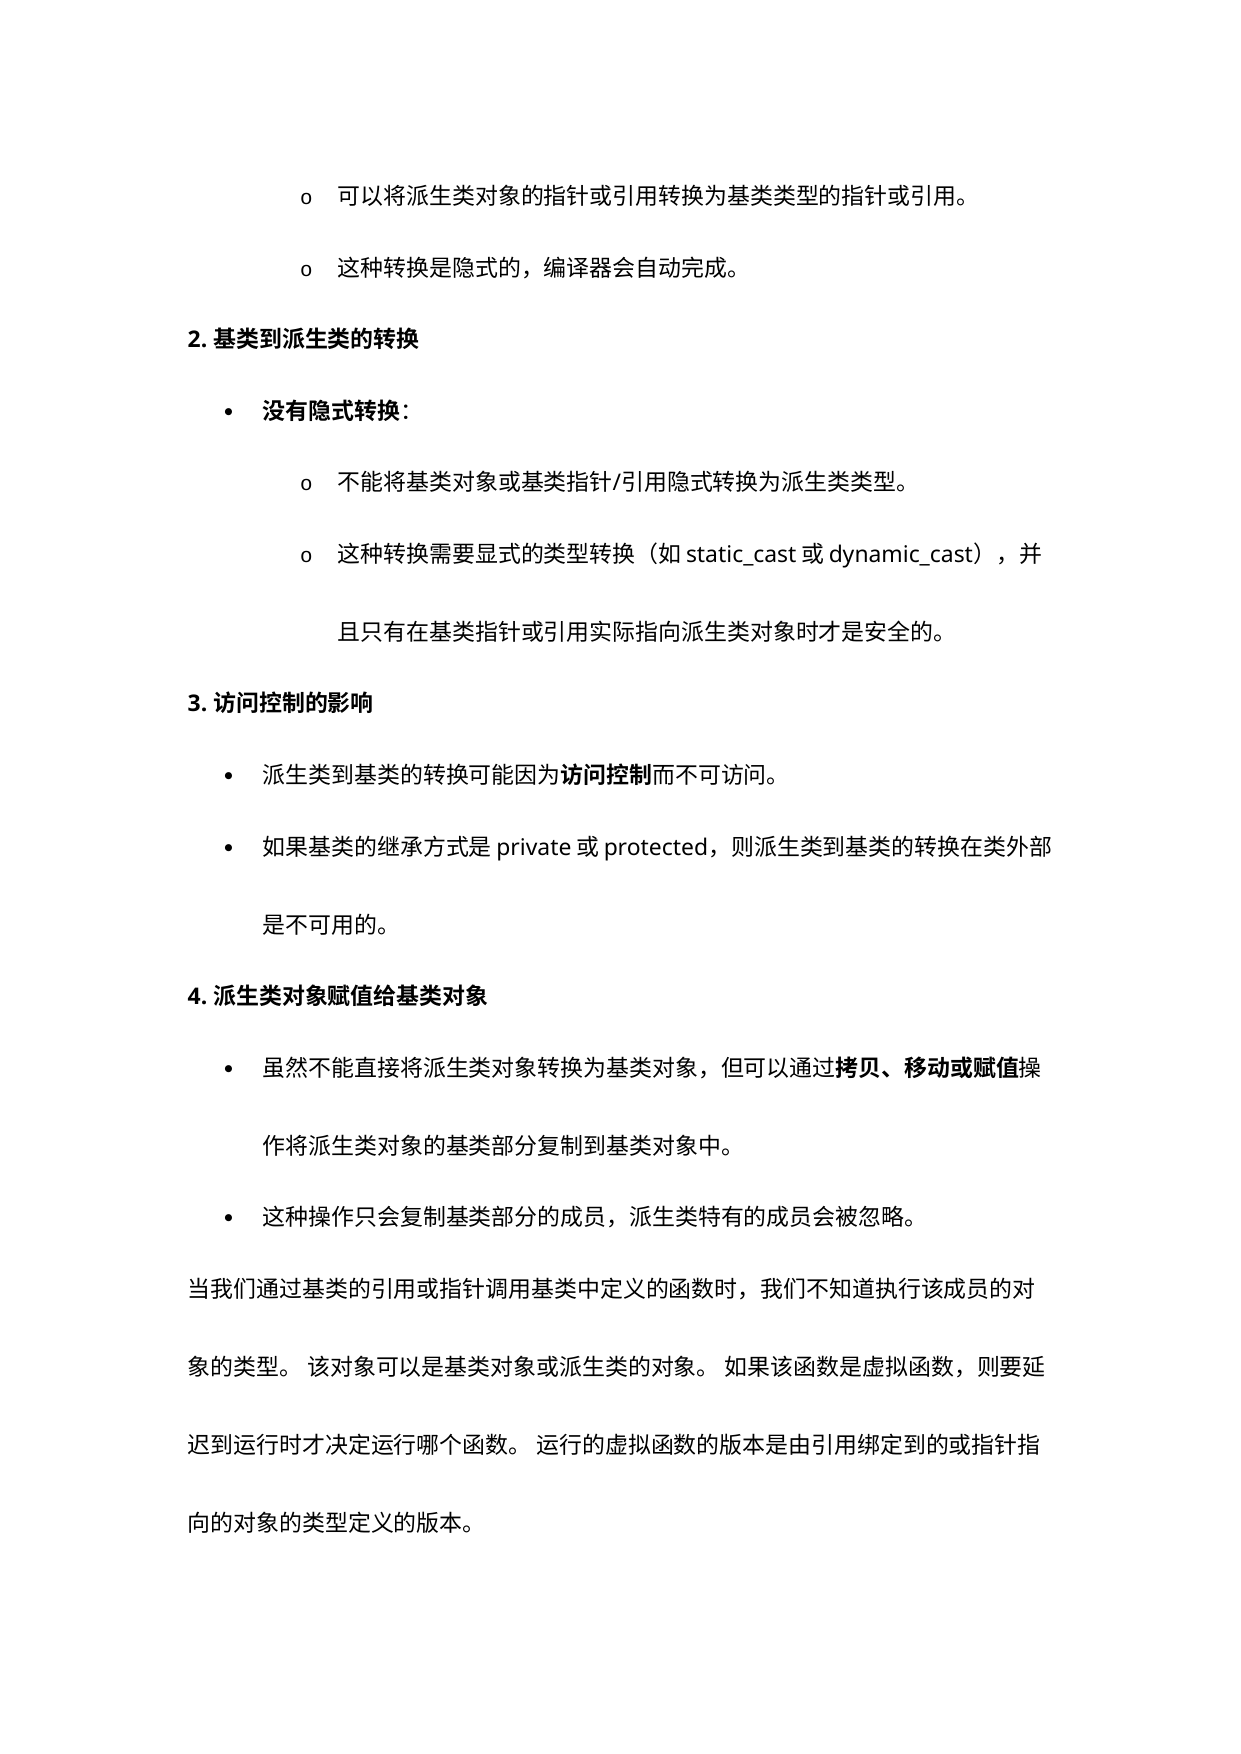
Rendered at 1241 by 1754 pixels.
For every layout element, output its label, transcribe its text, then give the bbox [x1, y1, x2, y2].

text 当我们通过基类的引用或指针调用基类中定义的函数时，我们不知道执行该成员的对象的类型。 该对象可以是基类对象或派生类的对象。 如果该函数是虚拟函数，则要延迟到运行时才决定运行哪个函数。 运行的虚拟函数的版本是由引用绑定到的或指针指向的对象的类型定义的版本。 [187, 1255, 1053, 1554]
list 没有隐式转换： [225, 377, 1053, 442]
list 派生类到基类的转换可能因为访问控制而不可访问。 [225, 741, 1053, 806]
list 虽然不能直接将派生类对象转换为基类对象，但可以通过拷贝、移动或赋值操作将派生类对象的基类部分复制到基类对象中。 [225, 1034, 1053, 1177]
text 2. 基类到派生类的转换 [187, 305, 1053, 370]
list 不能将基类对象或基类指针/引用隐式转换为派生类类型。 [300, 448, 1053, 513]
list 如果基类的继承方式是private或protected，则派生类到基类的转换在类外部是不可用的。 [225, 813, 1053, 956]
text 3. 访问控制的影响 [187, 669, 1053, 734]
text 4. 派生类对象赋值给基类对象 [187, 962, 1053, 1027]
list 这种操作只会复制基类部分的成员，派生类特有的成员会被忽略。 [225, 1183, 1053, 1248]
list 这种转换是隐式的，编译器会自动完成。 [300, 233, 1053, 298]
list 可以将派生类对象的指针或引用转换为基类类型的指针或引用。 [300, 162, 1053, 227]
list 这种转换需要显式的类型转换（如static_cast或dynamic_cast），并且只有在基类指针或引用实际指向派生类对象时才是安全的。 [300, 520, 1053, 663]
